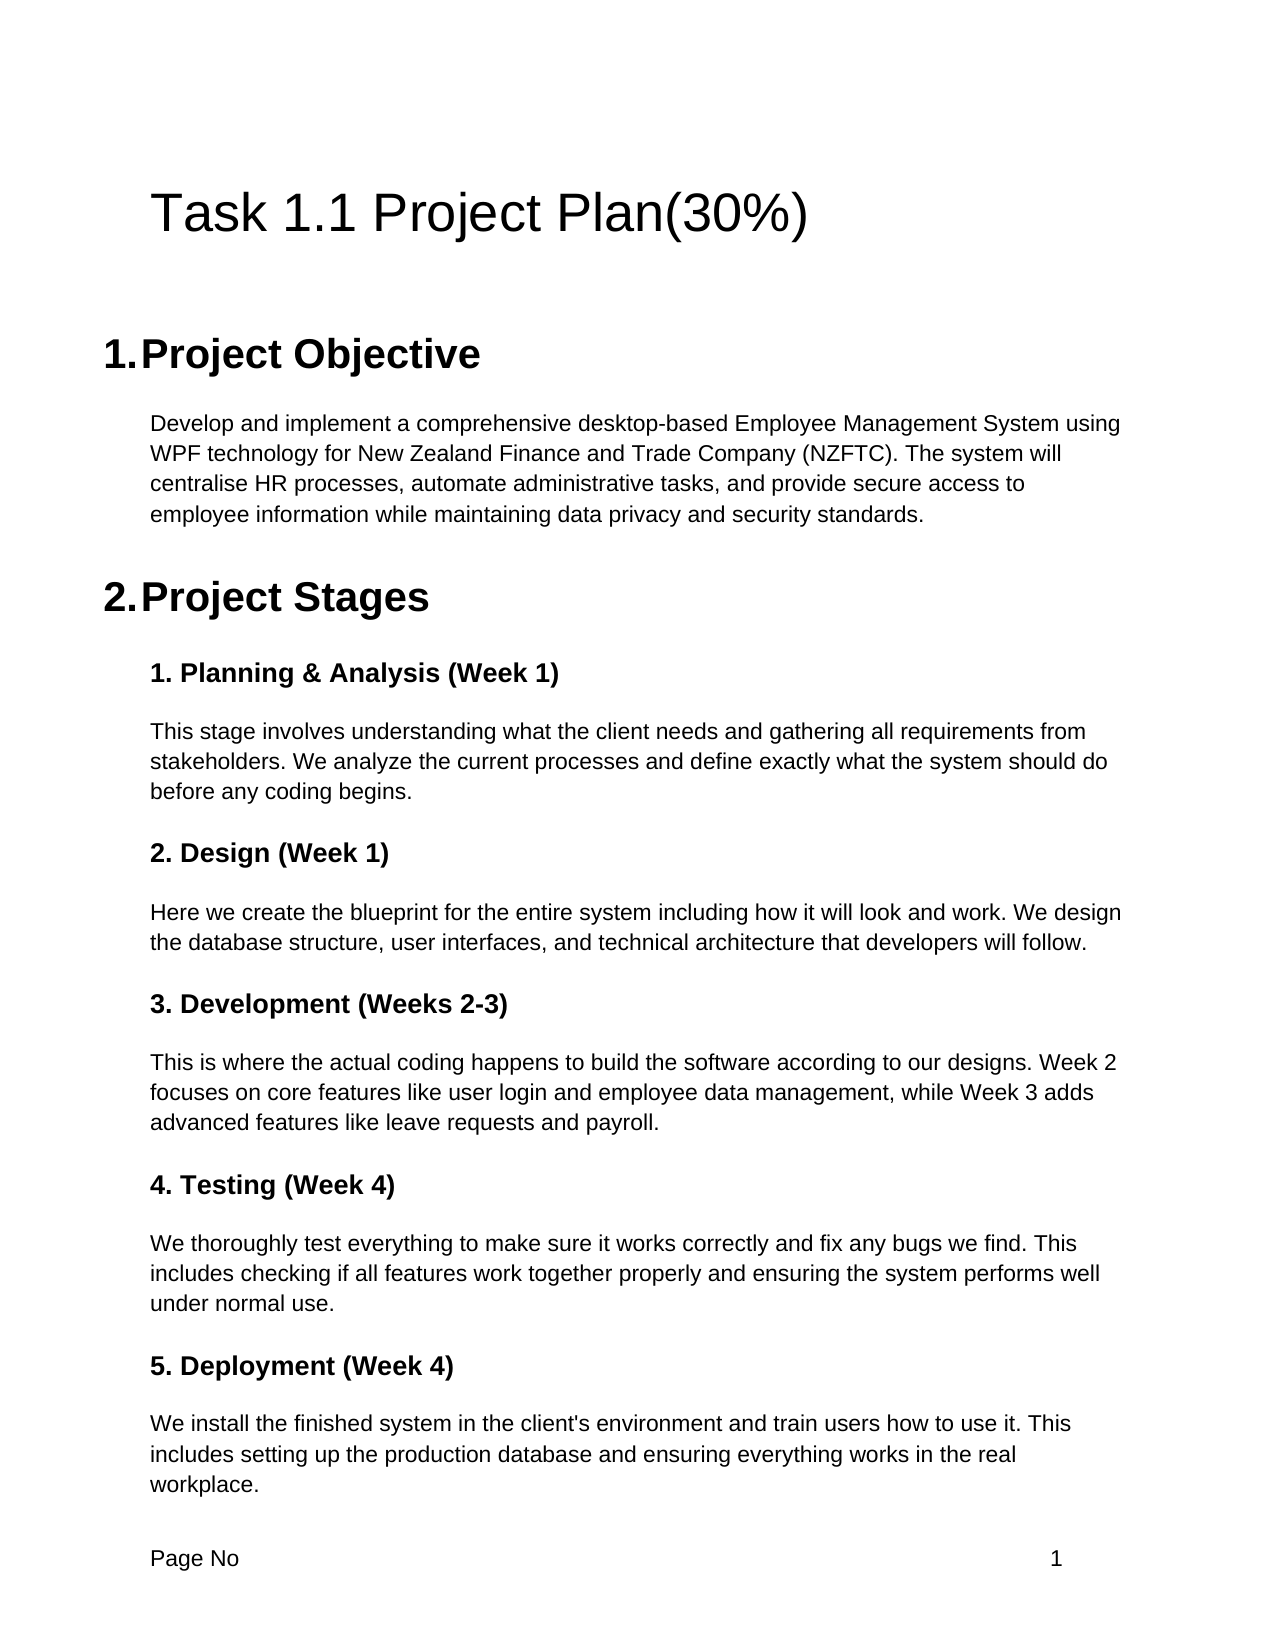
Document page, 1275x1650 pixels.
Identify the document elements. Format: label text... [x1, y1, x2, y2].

text This is where the actual coding happens to build the software according to our designs. Week 2 focuses on core features like user login and employee data management, while Week 3 adds advanced features like leave requests and payroll. [150, 1049, 1125, 1136]
text Develop and implement a comprehensive desktop-based Employee Management System using WPF technology for New Zealand Finance and Trade Company (NZFTC). The system will centralise HR processes, automate administrative tasks, and provide secure access to employee information while maintaining data privacy and security standards. [150, 410, 1125, 527]
text This stage involves understanding what the client needs and gathering all requirements from stakeholders. We analyze the current processes and define exactly what the system should do before any coding begins. [150, 718, 1125, 804]
text Here we create the blueprint for the entire system including how it will look and work. We design the database structure, user interfaces, and technical architecture that developers will follow. [150, 898, 1125, 955]
subtitle Project Stages [103, 572, 1125, 620]
subtitle Project Objective [103, 330, 1125, 378]
subtitle 3. Development (Weeks 2-3) [150, 988, 1125, 1019]
subtitle 5. Deployment (Week 4) [150, 1349, 1125, 1381]
text We thoroughly test everything to make sure it works correctly and fix any bugs we find. This includes checking if all features work together properly and ensuring the system performs well under normal use. [150, 1230, 1125, 1316]
title Task 1.1 Project Plan(30%) [150, 180, 1125, 242]
subtitle 1. Planning & Analysis (Week 1) [150, 657, 1125, 688]
subtitle 4. Testing (Week 4) [150, 1169, 1125, 1200]
text We install the finished system in the client's environment and train users how to use it. This includes setting up the production database and ensuring everything works in the real workplace. [150, 1410, 1125, 1497]
subtitle 2. Design (Week 1) [150, 837, 1125, 869]
